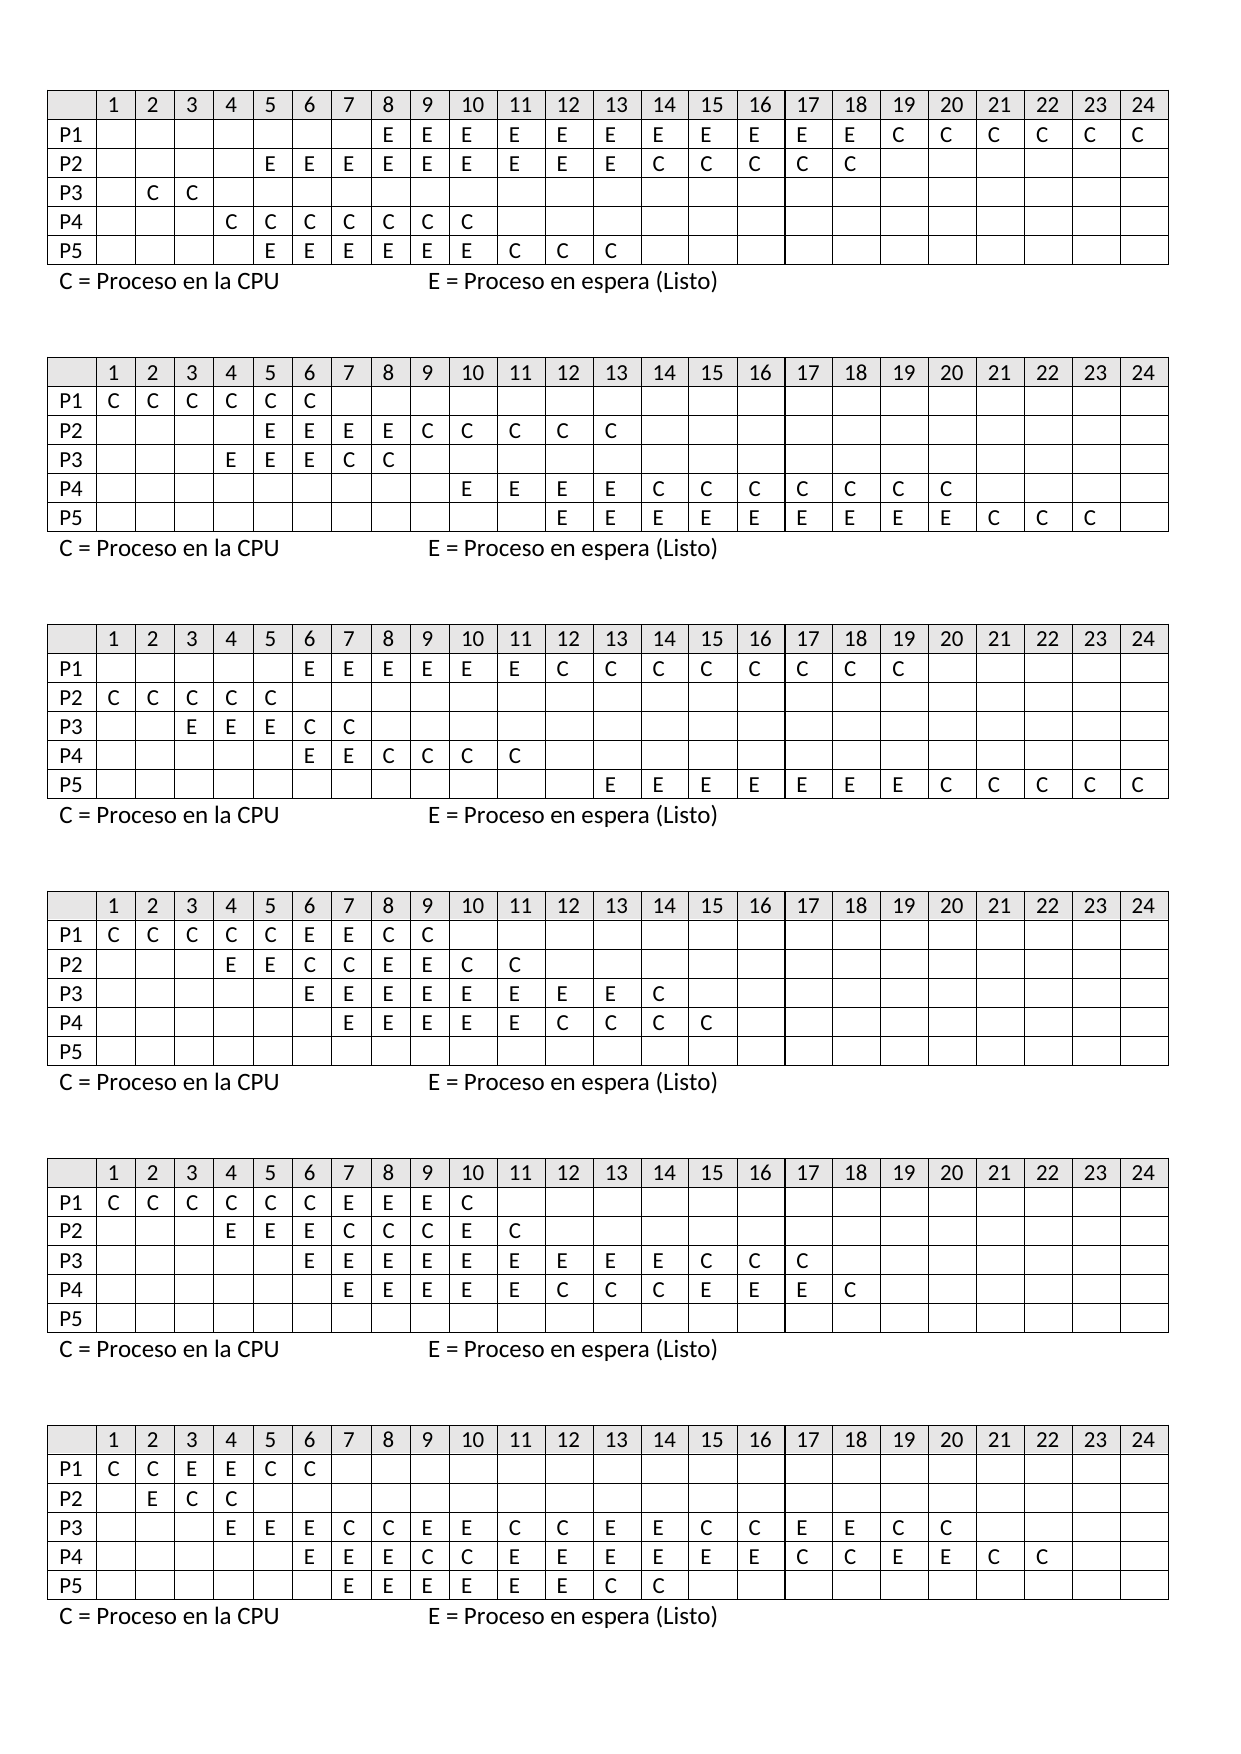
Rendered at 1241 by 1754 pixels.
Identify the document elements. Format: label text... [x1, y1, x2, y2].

table_header 13 [594, 91, 641, 119]
table_cell C [642, 1008, 688, 1036]
table_cell [97, 149, 135, 177]
table_cell [175, 1246, 213, 1274]
text C = Proceso en la CPU E = Proceso en espera (Listo) [59, 1333, 1181, 1363]
table_cell [214, 979, 253, 1007]
table_cell E [293, 654, 331, 682]
table_cell C [786, 1542, 832, 1570]
table_header 17 [786, 1426, 832, 1453]
table_cell E [786, 770, 832, 798]
table_cell P3 [48, 1246, 96, 1274]
table_header 12 [546, 91, 593, 119]
table_cell [689, 683, 737, 711]
table_cell [175, 1037, 213, 1065]
table_header 2 [136, 358, 174, 386]
table_cell C [254, 207, 292, 235]
table_cell [254, 1484, 292, 1512]
table_cell [833, 1188, 880, 1216]
table_cell [977, 1008, 1024, 1036]
table_cell [546, 770, 593, 798]
table_cell P3 [48, 979, 96, 1007]
table_header 3 [175, 358, 213, 386]
table_cell [929, 416, 976, 444]
table_cell [214, 236, 253, 264]
table_cell [293, 770, 331, 798]
table_cell [881, 1455, 928, 1483]
table_cell [175, 236, 213, 264]
table_header 12 [546, 625, 593, 653]
table_cell [929, 712, 976, 740]
table_cell P3 [48, 1513, 96, 1541]
table_cell E [332, 149, 371, 177]
table_cell [97, 207, 135, 235]
table_cell C [977, 1542, 1024, 1570]
table_cell E [450, 474, 497, 502]
table_cell [977, 1037, 1024, 1065]
table_cell E [642, 120, 688, 148]
table_cell C [786, 474, 832, 502]
table_cell E [372, 120, 410, 148]
table_cell E [450, 1008, 497, 1036]
table_cell [1073, 387, 1120, 415]
table_cell [881, 1188, 928, 1216]
table_header 9 [411, 625, 449, 653]
table_cell [411, 770, 449, 798]
table_cell P4 [48, 1275, 96, 1303]
table_cell [498, 1037, 545, 1065]
table_cell [977, 149, 1024, 177]
table_cell C [689, 1513, 737, 1541]
table_header 1 [97, 358, 135, 386]
table_header 14 [642, 358, 688, 386]
table_header 6 [293, 1426, 331, 1453]
table_cell C [977, 120, 1024, 148]
table_cell [977, 979, 1024, 1007]
table_header 2 [136, 1426, 174, 1453]
table_header 16 [738, 91, 784, 119]
table_cell C [136, 1455, 174, 1483]
table_header 5 [254, 625, 292, 653]
table_header 7 [332, 892, 371, 919]
table_cell E [254, 416, 292, 444]
table_header 22 [1025, 625, 1072, 653]
table_header [48, 1159, 96, 1187]
table_cell [1121, 1455, 1168, 1483]
table_cell C [546, 1008, 593, 1036]
table_cell E [214, 445, 253, 473]
table_cell E [293, 1513, 331, 1541]
table_cell [689, 979, 737, 1007]
table_cell [293, 1008, 331, 1036]
table_cell [1073, 712, 1120, 740]
table_cell [372, 712, 410, 740]
table_cell E [411, 1571, 449, 1599]
table_header 9 [411, 892, 449, 919]
table_cell [214, 149, 253, 177]
table_cell [1121, 1513, 1168, 1541]
table_cell E [332, 979, 371, 1007]
table_cell [786, 1304, 832, 1332]
table_cell [977, 1484, 1024, 1512]
table_cell [977, 1455, 1024, 1483]
table_cell E [642, 503, 688, 531]
table_cell [594, 1037, 641, 1065]
table_cell [881, 950, 928, 978]
table_cell [594, 178, 641, 206]
table_cell [594, 683, 641, 711]
table_header 13 [594, 625, 641, 653]
table_cell E [833, 120, 880, 148]
table_header 12 [546, 892, 593, 919]
table_cell C [594, 1008, 641, 1036]
table_cell [881, 1037, 928, 1065]
table_cell [738, 387, 784, 415]
table_cell E [332, 416, 371, 444]
table_cell E [372, 236, 410, 264]
table_cell E [642, 1513, 688, 1541]
table_cell [97, 1217, 135, 1245]
table_header 18 [833, 892, 880, 919]
table_cell [929, 1571, 976, 1599]
table_cell [833, 1484, 880, 1512]
table_cell [1073, 474, 1120, 502]
table_cell C [332, 950, 371, 978]
table_cell [833, 207, 880, 235]
table_cell E [498, 120, 545, 148]
table_header 6 [293, 892, 331, 919]
table_cell [594, 1484, 641, 1512]
table_cell [594, 1217, 641, 1245]
table_cell [642, 1484, 688, 1512]
table_cell [642, 1037, 688, 1065]
table_cell E [332, 1008, 371, 1036]
table_cell [1025, 149, 1072, 177]
table_cell E [786, 120, 832, 148]
table_cell [738, 445, 784, 473]
table_cell C [881, 654, 928, 682]
table_cell [97, 1513, 135, 1541]
table_header 24 [1121, 1426, 1168, 1453]
table_cell E [642, 1542, 688, 1570]
table_cell [136, 654, 174, 682]
table_cell [738, 683, 784, 711]
table_cell [332, 770, 371, 798]
table_cell [1025, 1513, 1072, 1541]
table_cell E [450, 1246, 497, 1274]
table_cell [1121, 712, 1168, 740]
table_cell [97, 1008, 135, 1036]
table_cell [97, 712, 135, 740]
table_cell [450, 445, 497, 473]
table_header 8 [372, 625, 410, 653]
table_cell [372, 1455, 410, 1483]
table_cell [175, 207, 213, 235]
table_cell E [546, 1542, 593, 1570]
table_cell [1073, 1037, 1120, 1065]
table_cell [833, 1455, 880, 1483]
table_cell E [498, 979, 545, 1007]
table_cell [977, 654, 1024, 682]
table_cell [786, 1571, 832, 1599]
table_cell [689, 950, 737, 978]
table_cell C [881, 474, 928, 502]
table_header 22 [1025, 892, 1072, 919]
table_cell [214, 654, 253, 682]
table_cell [411, 1304, 449, 1332]
table_cell C [594, 416, 641, 444]
table_cell [1025, 1188, 1072, 1216]
table_cell C [254, 683, 292, 711]
table_header 10 [450, 625, 497, 653]
table_cell [1025, 921, 1072, 949]
table_header 24 [1121, 91, 1168, 119]
table_header 18 [833, 625, 880, 653]
table_cell [546, 178, 593, 206]
table_cell E [254, 445, 292, 473]
table_cell C [929, 770, 976, 798]
table_cell [1025, 1484, 1072, 1512]
table_cell [642, 1304, 688, 1332]
table_cell [498, 387, 545, 415]
table_cell P5 [48, 1571, 96, 1599]
table_cell E [293, 1217, 331, 1245]
table_cell E [738, 503, 784, 531]
table_cell [1073, 1455, 1120, 1483]
table_cell [833, 387, 880, 415]
table_cell [1121, 387, 1168, 415]
table_cell E [332, 1246, 371, 1274]
table_header 9 [411, 1426, 449, 1453]
table_cell [786, 1484, 832, 1512]
table_header 11 [498, 625, 545, 653]
table_cell C [1073, 503, 1120, 531]
table_cell [929, 1008, 976, 1036]
table_header 5 [254, 1159, 292, 1187]
table_cell [642, 387, 688, 415]
table_cell [293, 503, 331, 531]
table_cell [833, 979, 880, 1007]
table_header 10 [450, 358, 497, 386]
table_cell [689, 741, 737, 769]
table_cell [1121, 1484, 1168, 1512]
table_cell [786, 445, 832, 473]
table_cell [594, 387, 641, 415]
table_cell [738, 741, 784, 769]
table_cell [833, 1217, 880, 1245]
table_cell P4 [48, 207, 96, 235]
table_cell [689, 1188, 737, 1216]
table_cell C [450, 1542, 497, 1570]
table_cell [689, 712, 737, 740]
table_cell E [642, 1246, 688, 1274]
table_cell E [738, 1275, 784, 1303]
table_cell [97, 979, 135, 1007]
table_cell [1073, 149, 1120, 177]
table_cell [786, 1037, 832, 1065]
table_cell [372, 387, 410, 415]
table_cell [1073, 236, 1120, 264]
table_header 10 [450, 892, 497, 919]
table_cell E [881, 1542, 928, 1570]
table_cell [97, 950, 135, 978]
text C = Proceso en la CPU E = Proceso en espera (Listo) [59, 265, 1181, 296]
table_header 23 [1073, 892, 1120, 919]
table_cell [136, 416, 174, 444]
table_cell [833, 921, 880, 949]
table_cell C [642, 979, 688, 1007]
table_cell [97, 654, 135, 682]
table_cell C [546, 1275, 593, 1303]
table_cell C [293, 387, 331, 415]
table_cell [738, 1008, 784, 1036]
table_cell E [546, 120, 593, 148]
table_cell [1073, 416, 1120, 444]
table_cell E [929, 1542, 976, 1570]
table_cell [136, 1542, 174, 1570]
table_header 1 [97, 1426, 135, 1453]
table_cell C [214, 683, 253, 711]
table_cell C [175, 1484, 213, 1512]
table_cell [977, 1513, 1024, 1541]
table_header 11 [498, 358, 545, 386]
table_cell C [254, 387, 292, 415]
table_cell [738, 178, 784, 206]
table_cell [411, 712, 449, 740]
table_header 2 [136, 892, 174, 919]
table_cell E [332, 1571, 371, 1599]
table_cell [411, 1484, 449, 1512]
table_cell [254, 1304, 292, 1332]
table_header 15 [689, 1426, 737, 1453]
table_header [48, 91, 96, 119]
table_cell [689, 387, 737, 415]
table_cell [786, 1217, 832, 1245]
table_cell [136, 741, 174, 769]
table_cell [214, 1037, 253, 1065]
table_cell [1025, 1246, 1072, 1274]
table_cell C [214, 1484, 253, 1512]
table_cell [97, 770, 135, 798]
table_cell E [175, 1455, 213, 1483]
table_cell [738, 979, 784, 1007]
table_cell [929, 387, 976, 415]
table_cell E [498, 654, 545, 682]
table_header 3 [175, 892, 213, 919]
table_cell [136, 474, 174, 502]
table_cell [498, 770, 545, 798]
table_cell [332, 1484, 371, 1512]
table_cell E [594, 770, 641, 798]
table_cell E [254, 1513, 292, 1541]
table_cell [175, 1217, 213, 1245]
table_cell [332, 1455, 371, 1483]
table_cell E [498, 1246, 545, 1274]
table_cell E [498, 1542, 545, 1570]
table_cell C [546, 236, 593, 264]
table_cell C [175, 683, 213, 711]
table_cell P3 [48, 178, 96, 206]
table_cell [97, 1246, 135, 1274]
table_cell C [97, 683, 135, 711]
table_header 7 [332, 625, 371, 653]
table_cell [689, 207, 737, 235]
table_cell [929, 149, 976, 177]
table_cell [786, 1008, 832, 1036]
table_header 21 [977, 625, 1024, 653]
table_cell E [546, 1571, 593, 1599]
table_cell [786, 921, 832, 949]
table_cell [254, 1275, 292, 1303]
table_cell [1073, 1571, 1120, 1599]
table_cell [1121, 178, 1168, 206]
table_header 14 [642, 625, 688, 653]
table_cell [97, 741, 135, 769]
table_cell C [498, 741, 545, 769]
table_cell [642, 1217, 688, 1245]
table_header 5 [254, 892, 292, 919]
table_cell [372, 683, 410, 711]
table_header 14 [642, 1159, 688, 1187]
table_cell [881, 1484, 928, 1512]
table_cell [738, 416, 784, 444]
table_cell [881, 207, 928, 235]
table_cell [411, 474, 449, 502]
table_cell E [546, 474, 593, 502]
table_cell C [1121, 120, 1168, 148]
table_cell C [546, 416, 593, 444]
table_cell P1 [48, 120, 96, 148]
table_header 4 [214, 358, 253, 386]
table_cell [411, 1455, 449, 1483]
table_cell [1121, 1037, 1168, 1065]
table_cell [738, 207, 784, 235]
table_cell E [214, 1217, 253, 1245]
table_header 11 [498, 1159, 545, 1187]
table_cell [450, 683, 497, 711]
table_cell E [498, 1275, 545, 1303]
table_cell E [411, 1246, 449, 1274]
table_cell [594, 445, 641, 473]
table_cell [372, 1304, 410, 1332]
table_cell [136, 1513, 174, 1541]
table_cell [642, 178, 688, 206]
table_cell [929, 1037, 976, 1065]
table_cell C [175, 1188, 213, 1216]
table_cell E [332, 1275, 371, 1303]
table_cell E [450, 654, 497, 682]
text C = Proceso en la CPU E = Proceso en espera (Listo) [59, 1600, 1181, 1630]
table_header 8 [372, 358, 410, 386]
table_cell P1 [48, 654, 96, 682]
table_cell [254, 1008, 292, 1036]
table_cell [214, 120, 253, 148]
table_cell [1121, 1217, 1168, 1245]
table_header 24 [1121, 358, 1168, 386]
table_cell E [293, 1246, 331, 1274]
table_cell [594, 1455, 641, 1483]
table_cell P3 [48, 712, 96, 740]
table_cell [293, 1037, 331, 1065]
table_cell [546, 683, 593, 711]
table_cell P1 [48, 1188, 96, 1216]
table_header 20 [929, 892, 976, 919]
table_cell [977, 474, 1024, 502]
table_cell E [332, 654, 371, 682]
table_header [48, 892, 96, 919]
table_cell E [214, 712, 253, 740]
table_cell E [175, 712, 213, 740]
table_cell E [372, 950, 410, 978]
table_cell [1073, 1304, 1120, 1332]
table_cell [881, 1008, 928, 1036]
text C = Proceso en la CPU E = Proceso en espera (Listo) [59, 532, 1181, 562]
table_cell [175, 503, 213, 531]
table_cell E [372, 1542, 410, 1570]
table_header 21 [977, 892, 1024, 919]
table_cell P2 [48, 149, 96, 177]
table_cell [977, 712, 1024, 740]
table_cell E [372, 1275, 410, 1303]
table_cell [1121, 979, 1168, 1007]
table_cell C [136, 1188, 174, 1216]
table_cell [1073, 921, 1120, 949]
table_cell [1025, 474, 1072, 502]
table_cell C [1025, 770, 1072, 798]
table_cell [136, 149, 174, 177]
table_cell [642, 712, 688, 740]
table_cell E [411, 1188, 449, 1216]
table_cell C [411, 207, 449, 235]
table_header 9 [411, 91, 449, 119]
table_cell [881, 683, 928, 711]
table_cell P5 [48, 1037, 96, 1065]
table_cell [1025, 1571, 1072, 1599]
table_cell C [411, 741, 449, 769]
table_cell [546, 1455, 593, 1483]
table_header 4 [214, 1426, 253, 1453]
table_cell C [293, 950, 331, 978]
table_cell C [689, 654, 737, 682]
table_cell E [450, 120, 497, 148]
table_cell E [293, 236, 331, 264]
table_cell [214, 416, 253, 444]
table_cell [689, 1217, 737, 1245]
table_cell [977, 387, 1024, 415]
table_cell C [411, 416, 449, 444]
table_cell [1073, 1542, 1120, 1570]
table_header 8 [372, 91, 410, 119]
table_header 15 [689, 625, 737, 653]
table_cell [1073, 1188, 1120, 1216]
table_header 1 [97, 892, 135, 919]
table_header 12 [546, 1426, 593, 1453]
table_cell [136, 1217, 174, 1245]
table_cell [786, 741, 832, 769]
table_cell P1 [48, 387, 96, 415]
table_header 13 [594, 1426, 641, 1453]
table_header 16 [738, 1159, 784, 1187]
table_cell [929, 683, 976, 711]
table_cell [97, 416, 135, 444]
table_cell [1025, 416, 1072, 444]
table_cell [450, 1484, 497, 1512]
table_cell E [293, 1542, 331, 1570]
table_cell C [594, 1275, 641, 1303]
table_cell [332, 474, 371, 502]
table_cell [332, 387, 371, 415]
table_cell [738, 1037, 784, 1065]
table_cell [786, 712, 832, 740]
table_cell C [498, 1217, 545, 1245]
table_cell [411, 387, 449, 415]
table_cell [175, 1275, 213, 1303]
table_cell E [594, 503, 641, 531]
table_cell C [738, 1246, 784, 1274]
table_cell [929, 741, 976, 769]
table_cell [786, 207, 832, 235]
table_cell E [881, 503, 928, 531]
table_header 13 [594, 1159, 641, 1187]
table_cell E [594, 979, 641, 1007]
table_header 20 [929, 1426, 976, 1453]
table_cell [254, 1037, 292, 1065]
table_header 3 [175, 1159, 213, 1187]
table_cell [546, 741, 593, 769]
table_cell [97, 445, 135, 473]
table_cell C [546, 654, 593, 682]
table_cell [175, 741, 213, 769]
table_cell [642, 236, 688, 264]
table_cell E [372, 416, 410, 444]
table_cell C [498, 950, 545, 978]
table_cell [498, 178, 545, 206]
table_cell [175, 979, 213, 1007]
table_header 10 [450, 1159, 497, 1187]
table_cell [1121, 207, 1168, 235]
table_cell [929, 1217, 976, 1245]
table_cell E [411, 236, 449, 264]
table_cell [977, 1275, 1024, 1303]
table_cell [450, 387, 497, 415]
table_cell [175, 770, 213, 798]
table_header 3 [175, 1426, 213, 1453]
table_cell E [594, 1513, 641, 1541]
table_cell [214, 1571, 253, 1599]
table_cell [1025, 712, 1072, 740]
table_header 11 [498, 892, 545, 919]
table_cell E [293, 979, 331, 1007]
table_header 1 [97, 625, 135, 653]
table_cell [175, 1008, 213, 1036]
table_cell C [1025, 1542, 1072, 1570]
table_cell [546, 387, 593, 415]
table_cell C [332, 712, 371, 740]
table_cell C [136, 387, 174, 415]
table_cell [498, 1188, 545, 1216]
table_cell C [786, 149, 832, 177]
table_cell C [642, 1275, 688, 1303]
table_header 20 [929, 91, 976, 119]
table_header 24 [1121, 1159, 1168, 1187]
table_cell C [738, 149, 784, 177]
table_cell [689, 1571, 737, 1599]
table_cell C [293, 712, 331, 740]
table_cell [546, 1188, 593, 1216]
table_header 17 [786, 358, 832, 386]
table_header 17 [786, 892, 832, 919]
table_header 22 [1025, 91, 1072, 119]
table_cell [881, 236, 928, 264]
table_cell E [450, 1217, 497, 1245]
table_cell [1121, 416, 1168, 444]
table_cell E [332, 1188, 371, 1216]
table_cell [1121, 1304, 1168, 1332]
table_header 18 [833, 1159, 880, 1187]
table_cell E [332, 236, 371, 264]
table_cell [929, 1188, 976, 1216]
table_cell [1025, 1037, 1072, 1065]
table_cell [136, 1008, 174, 1036]
table_cell [929, 1304, 976, 1332]
table_cell C [1073, 770, 1120, 798]
table_cell [214, 1542, 253, 1570]
table_header 8 [372, 892, 410, 919]
table_cell C [786, 654, 832, 682]
table_cell [977, 921, 1024, 949]
table_cell [450, 1455, 497, 1483]
table_cell [1025, 979, 1072, 1007]
table_cell C [977, 770, 1024, 798]
table_cell C [738, 1513, 784, 1541]
table_cell [254, 1571, 292, 1599]
table_cell [833, 445, 880, 473]
table_cell [642, 1188, 688, 1216]
table_cell [929, 1246, 976, 1274]
table_cell C [372, 921, 410, 949]
table_cell [689, 178, 737, 206]
table_cell [594, 921, 641, 949]
table_header 16 [738, 358, 784, 386]
table_cell [450, 1304, 497, 1332]
table_cell [833, 1008, 880, 1036]
table_cell [833, 741, 880, 769]
table_cell [175, 474, 213, 502]
table_header 16 [738, 1426, 784, 1453]
table_header 22 [1025, 358, 1072, 386]
table_cell [1025, 683, 1072, 711]
table_cell [594, 1304, 641, 1332]
table_cell [498, 207, 545, 235]
table_cell [977, 178, 1024, 206]
table_cell [97, 236, 135, 264]
table_cell C [738, 654, 784, 682]
table_cell [97, 474, 135, 502]
table_header 23 [1073, 91, 1120, 119]
table_header 19 [881, 892, 928, 919]
table_cell E [372, 654, 410, 682]
table_cell [738, 712, 784, 740]
table_cell [594, 741, 641, 769]
table_cell [881, 1304, 928, 1332]
table_header 4 [214, 892, 253, 919]
table_cell C [642, 149, 688, 177]
table_header 4 [214, 91, 253, 119]
table_cell E [293, 741, 331, 769]
table_cell [642, 445, 688, 473]
table_cell [738, 1455, 784, 1483]
table_cell [372, 503, 410, 531]
table_cell E [833, 503, 880, 531]
table_header 9 [411, 358, 449, 386]
table_cell [1025, 1217, 1072, 1245]
table_cell [498, 1455, 545, 1483]
table_header 23 [1073, 1159, 1120, 1187]
table_header 24 [1121, 625, 1168, 653]
table_header 8 [372, 1159, 410, 1187]
table_cell [1121, 950, 1168, 978]
table_cell [214, 1008, 253, 1036]
table_cell [546, 712, 593, 740]
table_cell [136, 503, 174, 531]
table_cell [136, 207, 174, 235]
table_header 23 [1073, 1426, 1120, 1453]
table_cell [175, 149, 213, 177]
table_cell [929, 921, 976, 949]
table_cell C [332, 207, 371, 235]
table_cell [833, 1246, 880, 1274]
table_cell C [498, 416, 545, 444]
table_cell [929, 950, 976, 978]
table_cell E [214, 950, 253, 978]
table_cell [214, 1304, 253, 1332]
table_header 23 [1073, 358, 1120, 386]
table_cell E [214, 1513, 253, 1541]
table_header 4 [214, 1159, 253, 1187]
table_cell [1073, 445, 1120, 473]
table_cell P5 [48, 770, 96, 798]
table_cell [642, 741, 688, 769]
table_cell [332, 178, 371, 206]
table_cell [1025, 741, 1072, 769]
table_cell [786, 683, 832, 711]
table_cell [689, 1304, 737, 1332]
table_cell [881, 387, 928, 415]
table_header 19 [881, 625, 928, 653]
table_header 3 [175, 91, 213, 119]
table_cell C [293, 1455, 331, 1483]
table_cell [254, 178, 292, 206]
table_cell C [929, 474, 976, 502]
table_cell E [293, 149, 331, 177]
table_cell [175, 950, 213, 978]
table_cell C [372, 741, 410, 769]
table_cell [1025, 1275, 1072, 1303]
table_cell E [372, 1188, 410, 1216]
table_cell [1025, 950, 1072, 978]
table_cell [332, 1037, 371, 1065]
table_cell E [642, 770, 688, 798]
table_cell [175, 1571, 213, 1599]
table_cell [929, 1484, 976, 1512]
table_cell E [450, 1513, 497, 1541]
table_cell P5 [48, 1304, 96, 1332]
table_cell [594, 950, 641, 978]
table_header [48, 625, 96, 653]
table_cell E [450, 1571, 497, 1599]
table_cell C [594, 1571, 641, 1599]
table_cell E [546, 503, 593, 531]
table_cell [833, 683, 880, 711]
table_header 5 [254, 1426, 292, 1453]
table_header 17 [786, 91, 832, 119]
table_header 2 [136, 625, 174, 653]
table_cell [498, 503, 545, 531]
table_cell P2 [48, 950, 96, 978]
table_cell [977, 1188, 1024, 1216]
table_cell [1073, 654, 1120, 682]
table_cell C [372, 207, 410, 235]
table_cell C [372, 1217, 410, 1245]
table_cell E [450, 1275, 497, 1303]
table_cell C [97, 387, 135, 415]
table_header 1 [97, 91, 135, 119]
table_cell [689, 236, 737, 264]
table_cell [175, 1513, 213, 1541]
table_cell E [411, 1008, 449, 1036]
table_cell [450, 503, 497, 531]
table_cell C [175, 178, 213, 206]
table_cell E [689, 503, 737, 531]
table_header 7 [332, 358, 371, 386]
table_cell E [546, 1246, 593, 1274]
table_cell C [332, 1513, 371, 1541]
table_cell E [411, 149, 449, 177]
table_cell [738, 236, 784, 264]
table_cell [450, 178, 497, 206]
table_cell [411, 503, 449, 531]
table_cell E [372, 1008, 410, 1036]
table_cell C [689, 1246, 737, 1274]
table_header 7 [332, 1426, 371, 1453]
table_cell [546, 921, 593, 949]
table_cell [136, 1275, 174, 1303]
table_cell [929, 654, 976, 682]
table_header 14 [642, 892, 688, 919]
table_cell [881, 149, 928, 177]
table_cell [136, 712, 174, 740]
table_cell E [881, 770, 928, 798]
table_cell [833, 1571, 880, 1599]
table_header 6 [293, 625, 331, 653]
table_cell [372, 770, 410, 798]
table_cell [1025, 654, 1072, 682]
table_cell E [450, 149, 497, 177]
table_header 10 [450, 1426, 497, 1453]
table_cell [136, 950, 174, 978]
table_cell [1025, 387, 1072, 415]
table_cell C [175, 921, 213, 949]
table_header 21 [977, 358, 1024, 386]
table_cell [214, 474, 253, 502]
table_cell E [738, 120, 784, 148]
table_cell [546, 1304, 593, 1332]
table_cell [1073, 1513, 1120, 1541]
table_cell C [175, 387, 213, 415]
table_cell E [332, 921, 371, 949]
table_cell [372, 1484, 410, 1512]
table_header 15 [689, 91, 737, 119]
table_cell [372, 474, 410, 502]
table_header 12 [546, 358, 593, 386]
table_cell [372, 178, 410, 206]
table_cell [498, 712, 545, 740]
table_cell [97, 1484, 135, 1512]
table_header 15 [689, 358, 737, 386]
table_header 13 [594, 358, 641, 386]
table_cell E [546, 149, 593, 177]
table_cell C [833, 1542, 880, 1570]
table_header 7 [332, 91, 371, 119]
table_cell [254, 770, 292, 798]
table_header 2 [136, 91, 174, 119]
table_header 13 [594, 892, 641, 919]
table_cell C [293, 207, 331, 235]
table_header 5 [254, 358, 292, 386]
table_cell [929, 207, 976, 235]
table_cell [1121, 1542, 1168, 1570]
table_cell [332, 683, 371, 711]
table_cell [1025, 1304, 1072, 1332]
table_cell [929, 178, 976, 206]
table_cell C [450, 950, 497, 978]
table_cell E [136, 1484, 174, 1512]
table_cell [833, 178, 880, 206]
table_cell [1073, 979, 1120, 1007]
table_cell [546, 950, 593, 978]
table_cell E [372, 149, 410, 177]
table_cell [786, 236, 832, 264]
table_cell C [254, 1188, 292, 1216]
table_cell [977, 1217, 1024, 1245]
table_cell [642, 1455, 688, 1483]
table_cell [97, 1275, 135, 1303]
table_cell C [136, 178, 174, 206]
table_cell [546, 1037, 593, 1065]
table_cell [411, 445, 449, 473]
table_cell [833, 1304, 880, 1332]
table_cell [293, 1304, 331, 1332]
table_cell [786, 1188, 832, 1216]
table_header 24 [1121, 892, 1168, 919]
table_cell C [1073, 120, 1120, 148]
table_cell [254, 120, 292, 148]
table_cell [881, 979, 928, 1007]
table_cell E [594, 149, 641, 177]
table_header 14 [642, 1426, 688, 1453]
table_cell [977, 445, 1024, 473]
table_cell [97, 1542, 135, 1570]
table_cell P3 [48, 445, 96, 473]
table_cell C [332, 445, 371, 473]
table_cell [977, 741, 1024, 769]
table_header 20 [929, 358, 976, 386]
table_header 21 [977, 1426, 1024, 1453]
table_header 18 [833, 358, 880, 386]
table_cell P4 [48, 474, 96, 502]
table_cell [293, 1484, 331, 1512]
table_cell C [689, 149, 737, 177]
table_cell [738, 1217, 784, 1245]
table_cell C [411, 1217, 449, 1245]
table_cell [1073, 1246, 1120, 1274]
table_cell [136, 979, 174, 1007]
table_cell C [833, 149, 880, 177]
table_cell C [498, 236, 545, 264]
table_cell [833, 950, 880, 978]
table_cell E [929, 503, 976, 531]
text C = Proceso en la CPU E = Proceso en espera (Listo) [59, 799, 1181, 829]
table_cell [1025, 445, 1072, 473]
table_cell [293, 474, 331, 502]
table_cell [786, 979, 832, 1007]
table_cell E [254, 149, 292, 177]
table_cell [1121, 1571, 1168, 1599]
table_cell C [929, 120, 976, 148]
table_cell E [411, 1513, 449, 1541]
table_cell [293, 120, 331, 148]
table_cell E [738, 1542, 784, 1570]
table_cell C [214, 207, 253, 235]
table_cell C [642, 654, 688, 682]
table_cell C [1025, 503, 1072, 531]
table_cell C [411, 921, 449, 949]
table_cell [738, 1188, 784, 1216]
table_cell [254, 474, 292, 502]
table_cell [498, 1484, 545, 1512]
table_header 5 [254, 91, 292, 119]
table_cell [1121, 445, 1168, 473]
table_header 18 [833, 1426, 880, 1453]
table_cell E [786, 1275, 832, 1303]
table_cell [97, 503, 135, 531]
table_cell [332, 503, 371, 531]
table_cell [332, 120, 371, 148]
table_header 10 [450, 91, 497, 119]
table_cell C [136, 683, 174, 711]
table_cell E [293, 416, 331, 444]
table_cell E [594, 1246, 641, 1274]
table_header [48, 1426, 96, 1453]
table_cell [546, 1217, 593, 1245]
table_cell [738, 921, 784, 949]
table_cell P4 [48, 741, 96, 769]
table_cell E [689, 1275, 737, 1303]
table_cell C [594, 236, 641, 264]
table_cell E [332, 741, 371, 769]
table_cell [689, 1455, 737, 1483]
table_cell C [833, 474, 880, 502]
table_header 4 [214, 625, 253, 653]
table_cell E [594, 474, 641, 502]
table_cell [738, 1571, 784, 1599]
table_cell [881, 712, 928, 740]
table_cell [411, 1037, 449, 1065]
table_cell P4 [48, 1542, 96, 1570]
table_header 19 [881, 91, 928, 119]
table_cell [689, 416, 737, 444]
table_cell E [786, 503, 832, 531]
table_cell [136, 120, 174, 148]
table_header 6 [293, 1159, 331, 1187]
table_cell E [411, 979, 449, 1007]
table_cell C [738, 474, 784, 502]
table_cell [1073, 207, 1120, 235]
table_cell [175, 120, 213, 148]
table_cell [1073, 950, 1120, 978]
table_cell [1121, 921, 1168, 949]
table_cell [977, 207, 1024, 235]
table_cell [689, 1037, 737, 1065]
table_cell [786, 950, 832, 978]
table_cell E [254, 1217, 292, 1245]
table_cell C [689, 474, 737, 502]
table_cell [97, 120, 135, 148]
table_cell [1121, 236, 1168, 264]
table_cell E [450, 236, 497, 264]
table_cell [881, 921, 928, 949]
table_cell [254, 741, 292, 769]
table_cell E [214, 1455, 253, 1483]
table_cell [1121, 1188, 1168, 1216]
table_cell [136, 1304, 174, 1332]
table_cell [1025, 236, 1072, 264]
table_header 2 [136, 1159, 174, 1187]
table_cell C [372, 1513, 410, 1541]
table_cell [1025, 1008, 1072, 1036]
table_cell C [1025, 120, 1072, 148]
table_cell [136, 445, 174, 473]
table_cell [214, 770, 253, 798]
table_cell [881, 416, 928, 444]
table_cell P2 [48, 416, 96, 444]
table_cell [136, 770, 174, 798]
table_cell [450, 712, 497, 740]
table_cell [642, 950, 688, 978]
table_cell E [332, 1542, 371, 1570]
table_cell [214, 1275, 253, 1303]
table_cell C [546, 1513, 593, 1541]
table_cell [254, 503, 292, 531]
table_cell [833, 416, 880, 444]
table_cell [1121, 1008, 1168, 1036]
table_cell [929, 1275, 976, 1303]
table_cell [175, 1542, 213, 1570]
table_cell [1073, 741, 1120, 769]
table_cell [97, 178, 135, 206]
table_cell [689, 921, 737, 949]
table_cell [175, 416, 213, 444]
table_cell [977, 683, 1024, 711]
table_cell [1121, 474, 1168, 502]
table_cell C [293, 1188, 331, 1216]
table_header 21 [977, 1159, 1024, 1187]
table_cell E [254, 236, 292, 264]
table_cell E [450, 979, 497, 1007]
table_header [48, 358, 96, 386]
table_cell [929, 445, 976, 473]
table_cell E [594, 120, 641, 148]
table_cell [786, 178, 832, 206]
table_cell [977, 1246, 1024, 1274]
table_cell [1025, 1455, 1072, 1483]
table_header 19 [881, 358, 928, 386]
table_cell C [833, 1275, 880, 1303]
table_cell [1121, 503, 1168, 531]
table_cell [881, 1275, 928, 1303]
table_cell [929, 1455, 976, 1483]
table_cell C [881, 120, 928, 148]
table_cell [738, 1304, 784, 1332]
table_cell [293, 1275, 331, 1303]
table_cell C [411, 1542, 449, 1570]
table_cell [546, 207, 593, 235]
table_cell C [689, 1008, 737, 1036]
table_cell C [642, 1571, 688, 1599]
table_header 19 [881, 1159, 928, 1187]
table_cell [546, 1484, 593, 1512]
table_cell P4 [48, 1008, 96, 1036]
table_cell [833, 1037, 880, 1065]
table_cell P2 [48, 1217, 96, 1245]
table_cell [136, 1571, 174, 1599]
table_header 9 [411, 1159, 449, 1187]
table_cell E [498, 1008, 545, 1036]
table_cell E [293, 445, 331, 473]
table_cell [450, 921, 497, 949]
table_cell [642, 683, 688, 711]
table_cell C [594, 654, 641, 682]
table_cell [136, 1246, 174, 1274]
table_cell E [738, 770, 784, 798]
table_cell E [498, 474, 545, 502]
table_cell E [498, 1571, 545, 1599]
table_cell C [372, 445, 410, 473]
table_cell [1073, 683, 1120, 711]
table_cell E [546, 979, 593, 1007]
table_header 12 [546, 1159, 593, 1187]
table_cell [372, 1037, 410, 1065]
table_cell [786, 1455, 832, 1483]
table_cell C [450, 207, 497, 235]
table_cell [833, 236, 880, 264]
table_cell [175, 654, 213, 682]
table_cell [332, 1304, 371, 1332]
table_cell [254, 654, 292, 682]
table_cell E [411, 654, 449, 682]
table_cell C [450, 741, 497, 769]
table_header 20 [929, 625, 976, 653]
table_cell [1025, 178, 1072, 206]
table_cell [1121, 741, 1168, 769]
table_cell [1073, 1484, 1120, 1512]
table_cell [977, 1304, 1024, 1332]
table_cell C [254, 921, 292, 949]
table_cell [786, 416, 832, 444]
table_cell E [411, 1275, 449, 1303]
table_cell C [881, 1513, 928, 1541]
table_header 19 [881, 1426, 928, 1453]
table_header 6 [293, 91, 331, 119]
table_header 20 [929, 1159, 976, 1187]
table_cell [1073, 178, 1120, 206]
table_cell C [977, 503, 1024, 531]
table_cell [1121, 683, 1168, 711]
text C = Proceso en la CPU E = Proceso en espera (Listo) [59, 1066, 1181, 1096]
table_cell P2 [48, 683, 96, 711]
table_cell E [372, 1571, 410, 1599]
table_cell C [136, 921, 174, 949]
table_cell E [372, 1246, 410, 1274]
table_cell [136, 1037, 174, 1065]
table_cell E [689, 770, 737, 798]
table_cell [929, 236, 976, 264]
table_header 8 [372, 1426, 410, 1453]
table_header 1 [97, 1159, 135, 1187]
table_header 16 [738, 625, 784, 653]
table_cell [594, 1188, 641, 1216]
table_cell [1073, 1008, 1120, 1036]
table_cell [977, 950, 1024, 978]
table_cell [977, 1571, 1024, 1599]
table_cell E [786, 1513, 832, 1541]
table_cell C [642, 474, 688, 502]
table_cell E [498, 149, 545, 177]
table_header 23 [1073, 625, 1120, 653]
table_cell [498, 921, 545, 949]
table_cell [214, 178, 253, 206]
table_cell [881, 1217, 928, 1245]
table_cell [136, 236, 174, 264]
table_cell [642, 207, 688, 235]
table_cell C [450, 416, 497, 444]
table_header 11 [498, 1426, 545, 1453]
table_cell [214, 741, 253, 769]
table_cell E [689, 1542, 737, 1570]
table_cell [214, 1246, 253, 1274]
table_cell [498, 445, 545, 473]
table_cell [97, 1571, 135, 1599]
table_cell [881, 445, 928, 473]
table_cell [175, 1304, 213, 1332]
table_cell P1 [48, 1455, 96, 1483]
table_cell [786, 387, 832, 415]
table_header 16 [738, 892, 784, 919]
table_cell [214, 503, 253, 531]
table_cell [411, 178, 449, 206]
table_cell [642, 921, 688, 949]
table_cell [450, 1037, 497, 1065]
table_cell [498, 683, 545, 711]
table_header 7 [332, 1159, 371, 1187]
table_cell P1 [48, 921, 96, 949]
table_cell [175, 445, 213, 473]
table_header 22 [1025, 1159, 1072, 1187]
table_cell [594, 207, 641, 235]
table_cell [254, 1542, 292, 1570]
table_cell C [332, 1217, 371, 1245]
table_cell C [254, 1455, 292, 1483]
table_cell [1121, 1246, 1168, 1274]
table_cell P2 [48, 1484, 96, 1512]
table_cell [293, 683, 331, 711]
table_cell [1025, 207, 1072, 235]
table_cell [293, 1571, 331, 1599]
table_cell E [254, 712, 292, 740]
table_cell [977, 416, 1024, 444]
table_cell [642, 416, 688, 444]
table_cell [498, 1304, 545, 1332]
table_header 21 [977, 91, 1024, 119]
table_header 14 [642, 91, 688, 119]
table_cell [411, 683, 449, 711]
table_cell [833, 712, 880, 740]
table_cell [881, 1571, 928, 1599]
table_header 15 [689, 892, 737, 919]
table_cell [97, 1304, 135, 1332]
table_cell C [929, 1513, 976, 1541]
table_cell C [1121, 770, 1168, 798]
table_header 17 [786, 1159, 832, 1187]
table_cell [1073, 1275, 1120, 1303]
table_cell C [97, 1455, 135, 1483]
table_cell [1073, 1217, 1120, 1245]
table_cell C [97, 1188, 135, 1216]
table_cell [689, 1484, 737, 1512]
table_cell C [214, 1188, 253, 1216]
table_cell E [833, 770, 880, 798]
table_cell [546, 445, 593, 473]
table_cell E [372, 979, 410, 1007]
table_cell C [833, 654, 880, 682]
table_cell C [498, 1513, 545, 1541]
table_header 15 [689, 1159, 737, 1187]
table_cell P5 [48, 503, 96, 531]
table_cell E [689, 120, 737, 148]
table_header 6 [293, 358, 331, 386]
table_cell [929, 979, 976, 1007]
table_cell [689, 445, 737, 473]
table_cell [1121, 654, 1168, 682]
table_cell P5 [48, 236, 96, 264]
table_cell [594, 712, 641, 740]
table_cell E [833, 1513, 880, 1541]
table_cell E [594, 1542, 641, 1570]
table_cell [1121, 149, 1168, 177]
table_cell [881, 1246, 928, 1274]
table_cell E [411, 950, 449, 978]
table_cell [881, 178, 928, 206]
table_header 22 [1025, 1426, 1072, 1453]
table_cell [254, 979, 292, 1007]
table_cell C [214, 921, 253, 949]
table_cell [738, 950, 784, 978]
table_cell [881, 741, 928, 769]
table_cell E [293, 921, 331, 949]
table_cell C [214, 387, 253, 415]
table_header 18 [833, 91, 880, 119]
table_cell C [786, 1246, 832, 1274]
table_cell [450, 770, 497, 798]
table_cell [738, 1484, 784, 1512]
table_cell [293, 178, 331, 206]
table_header 11 [498, 91, 545, 119]
table_header 3 [175, 625, 213, 653]
table_cell [977, 236, 1024, 264]
table_header 17 [786, 625, 832, 653]
table_cell [1121, 1275, 1168, 1303]
table_cell E [411, 120, 449, 148]
table_cell [97, 1037, 135, 1065]
table_cell C [450, 1188, 497, 1216]
table_cell E [254, 950, 292, 978]
table_cell C [97, 921, 135, 949]
table_cell [254, 1246, 292, 1274]
